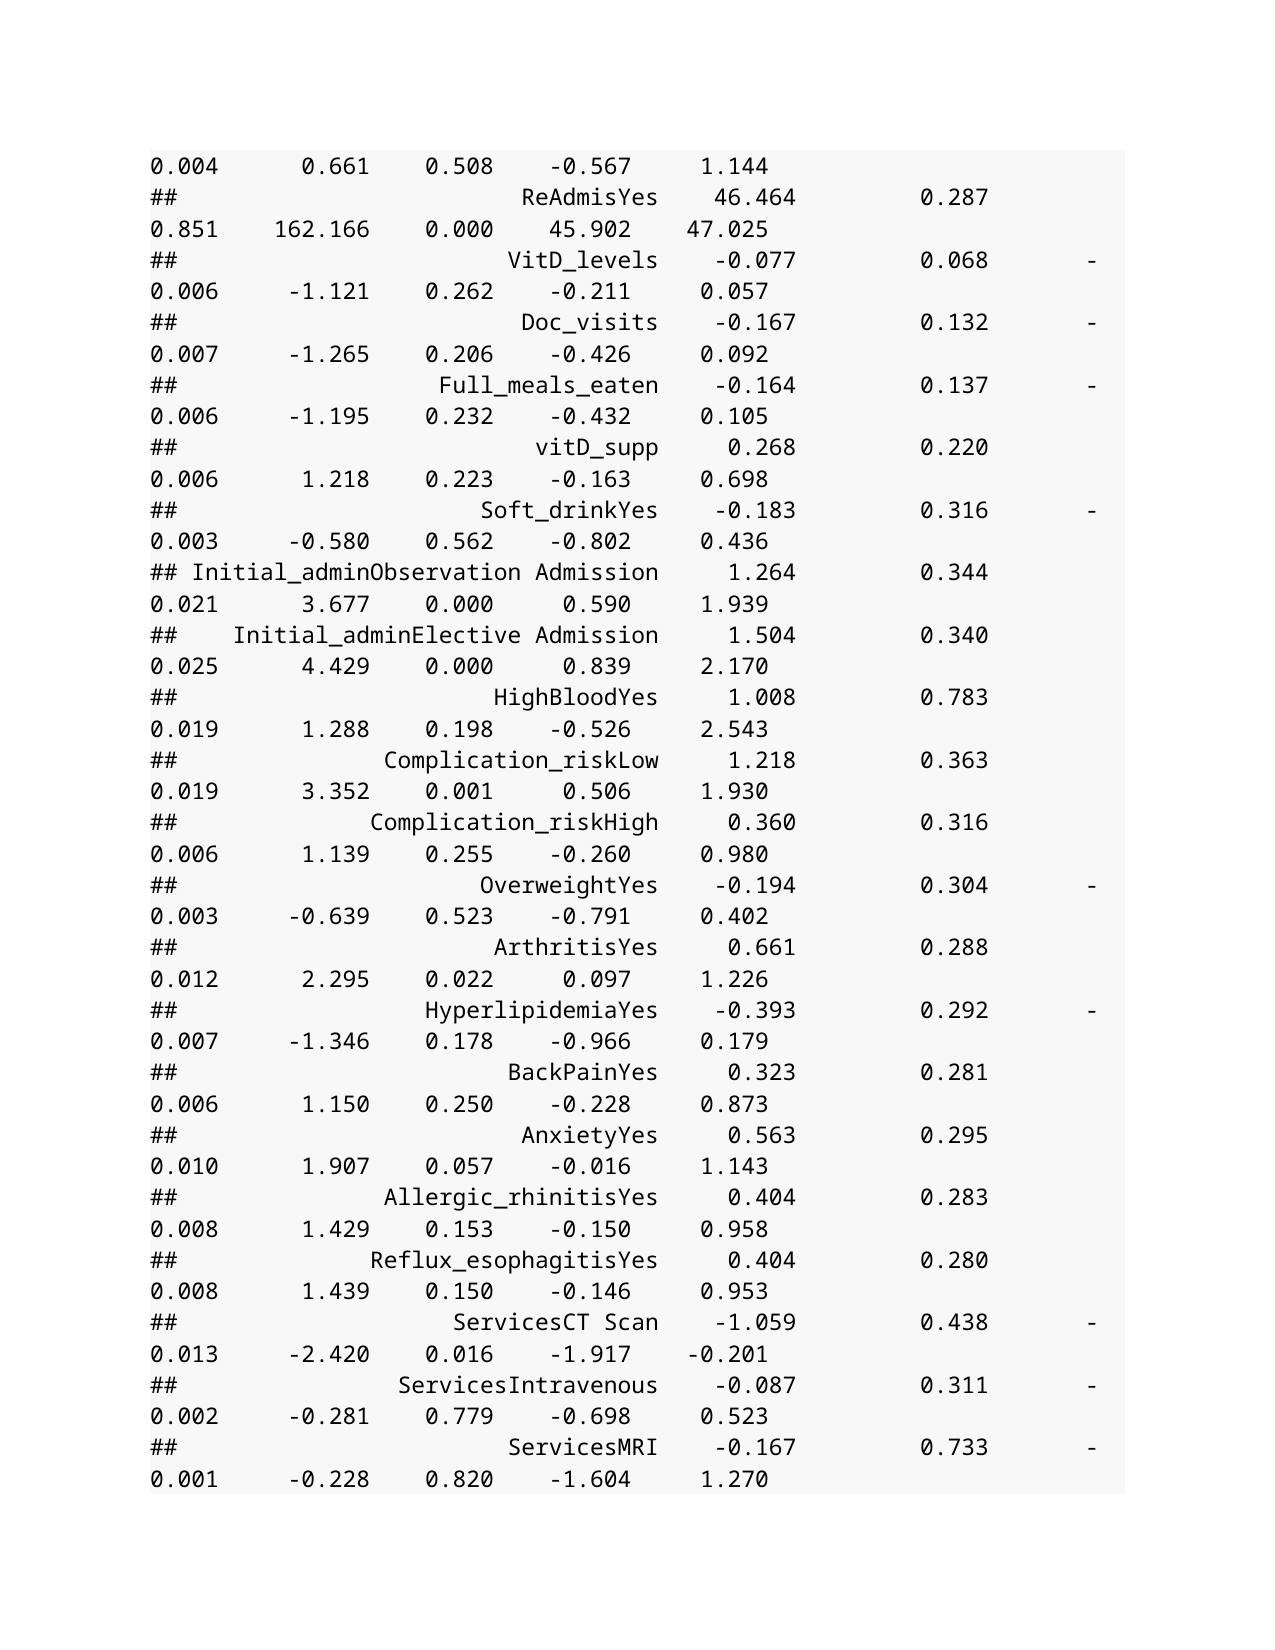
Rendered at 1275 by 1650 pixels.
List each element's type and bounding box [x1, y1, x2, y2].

text [150, 150, 1125, 1494]
